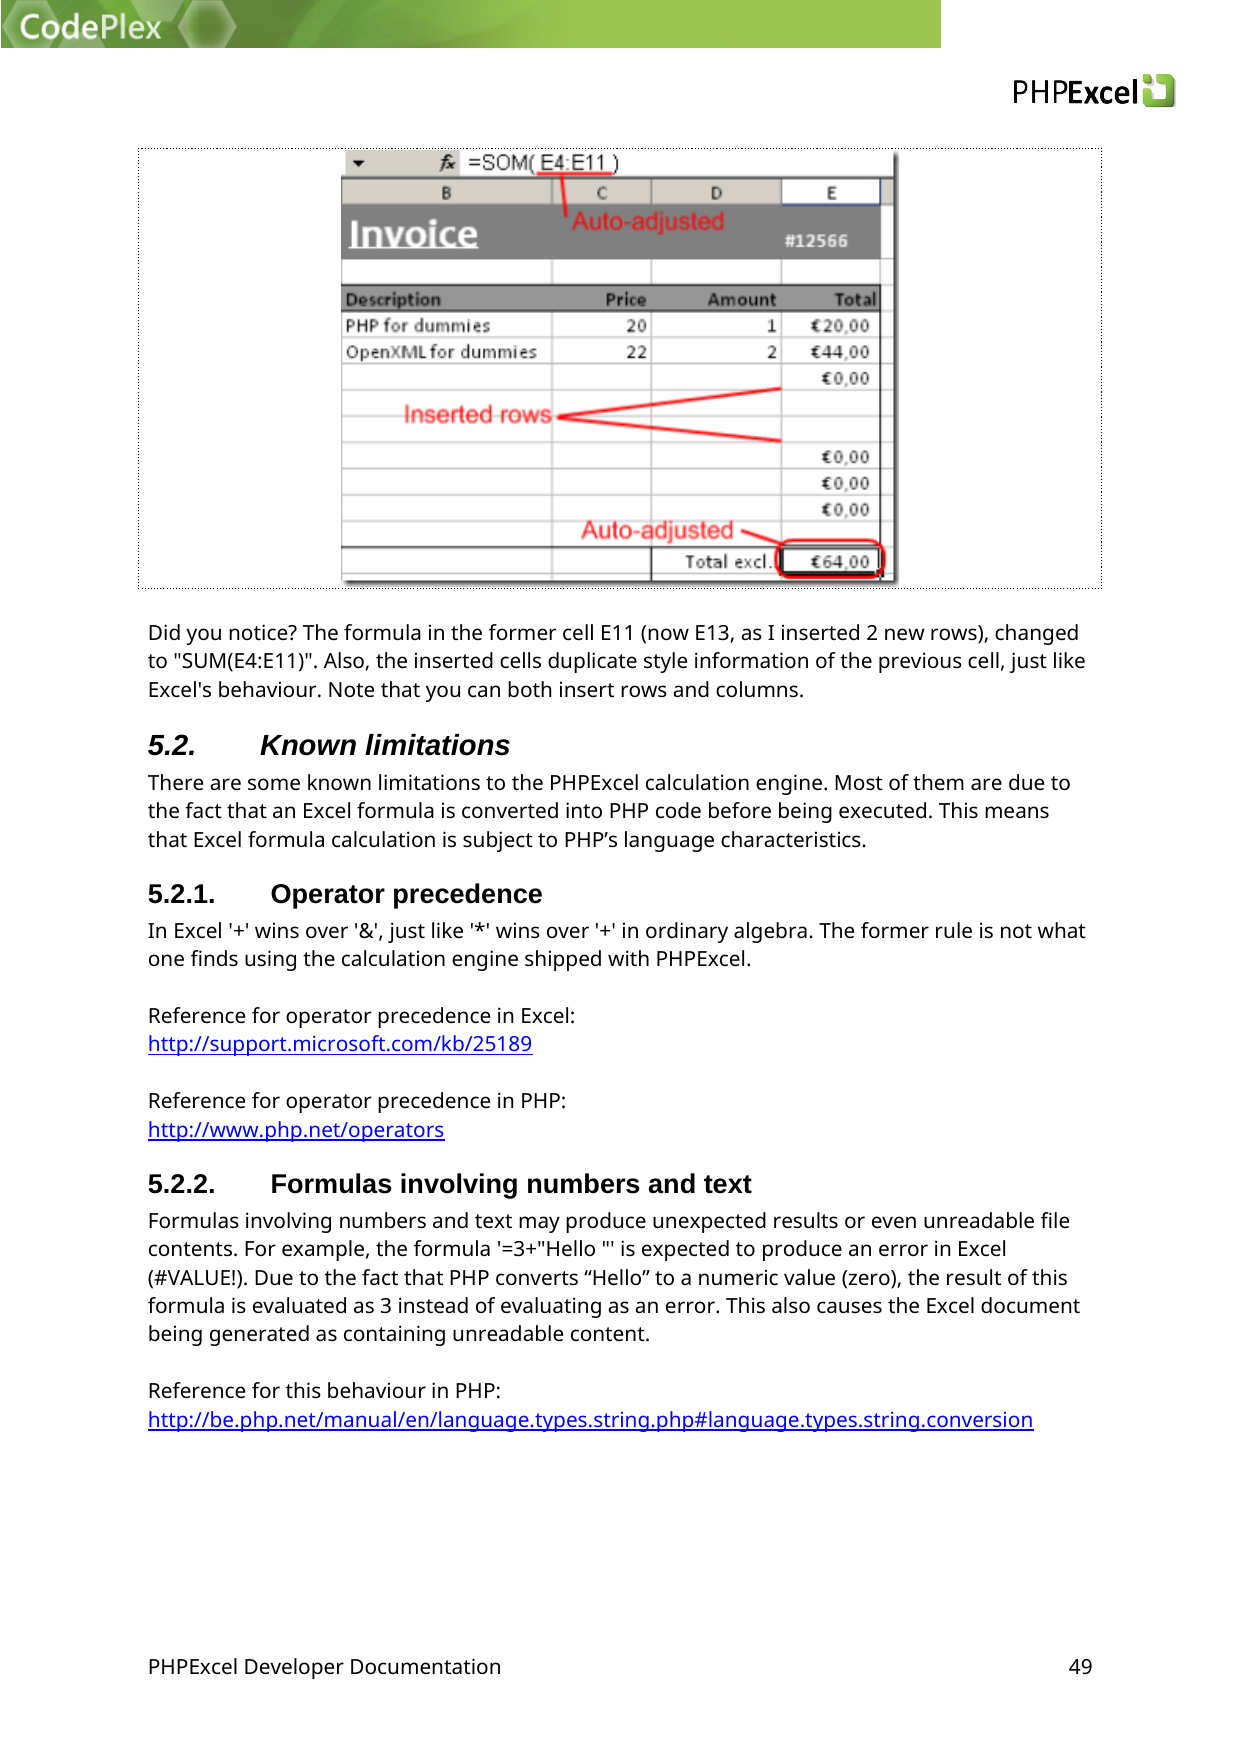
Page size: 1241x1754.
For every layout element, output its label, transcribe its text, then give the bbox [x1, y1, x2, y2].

text Reference for operator precedence in PHP: [148, 1086, 1093, 1115]
text http://www.php.net/operators [148, 1115, 1093, 1143]
text There are some known limitations to the PHPExcel calculation engine. Most of them are due to the fact that an Excel formula is converted into PHP code before being executed. This means that Excel formula calculation is subject to PHP’s language characteristics. [148, 768, 1093, 853]
text Did you notice? The formula in the former cell E11 (now E13, as I inserted 2 new rows), changed to "SUM(E4:E11)". Also, the inserted cells duplicate style information of the previous cell, just like Excel's behaviour. Note that you can both insert rows and columns. [148, 618, 1093, 703]
text Formulas involving numbers and text may produce unexpected results or even unreadable file contents. For example, the formula '=3+"Hello "' is expected to produce an error in Excel (#VALUE!). Due to the fact that PHP converts “Hello” to a numeric value (zero), the result of this formula is evaluated as 3 instead of evaluating as an error. This also causes the Excel document being generated as containing unreadable content. [148, 1206, 1093, 1348]
text In Excel '+' wins over '&', just like '*' wins over '+' in ordinary algebra. The former rule is not what one finds using the calculation engine shipped with PHPExcel. [148, 916, 1093, 973]
text Reference for this behaviour in PHP: [148, 1376, 1093, 1405]
picture [341, 150, 900, 587]
picture [1010, 72, 1176, 107]
text http://support.microsoft.com/kb/25189 [148, 1029, 1093, 1058]
picture [0, 0, 940, 47]
subtitle Known limitations [148, 728, 1093, 762]
text http://be.php.net/manual/en/language.types.string.php#language.types.string.conversion [148, 1405, 1093, 1433]
text Reference for operator precedence in Excel: [148, 1001, 1093, 1029]
subtitle Operator precedence [148, 878, 1093, 909]
subtitle Formulas involving numbers and text [148, 1168, 1093, 1199]
